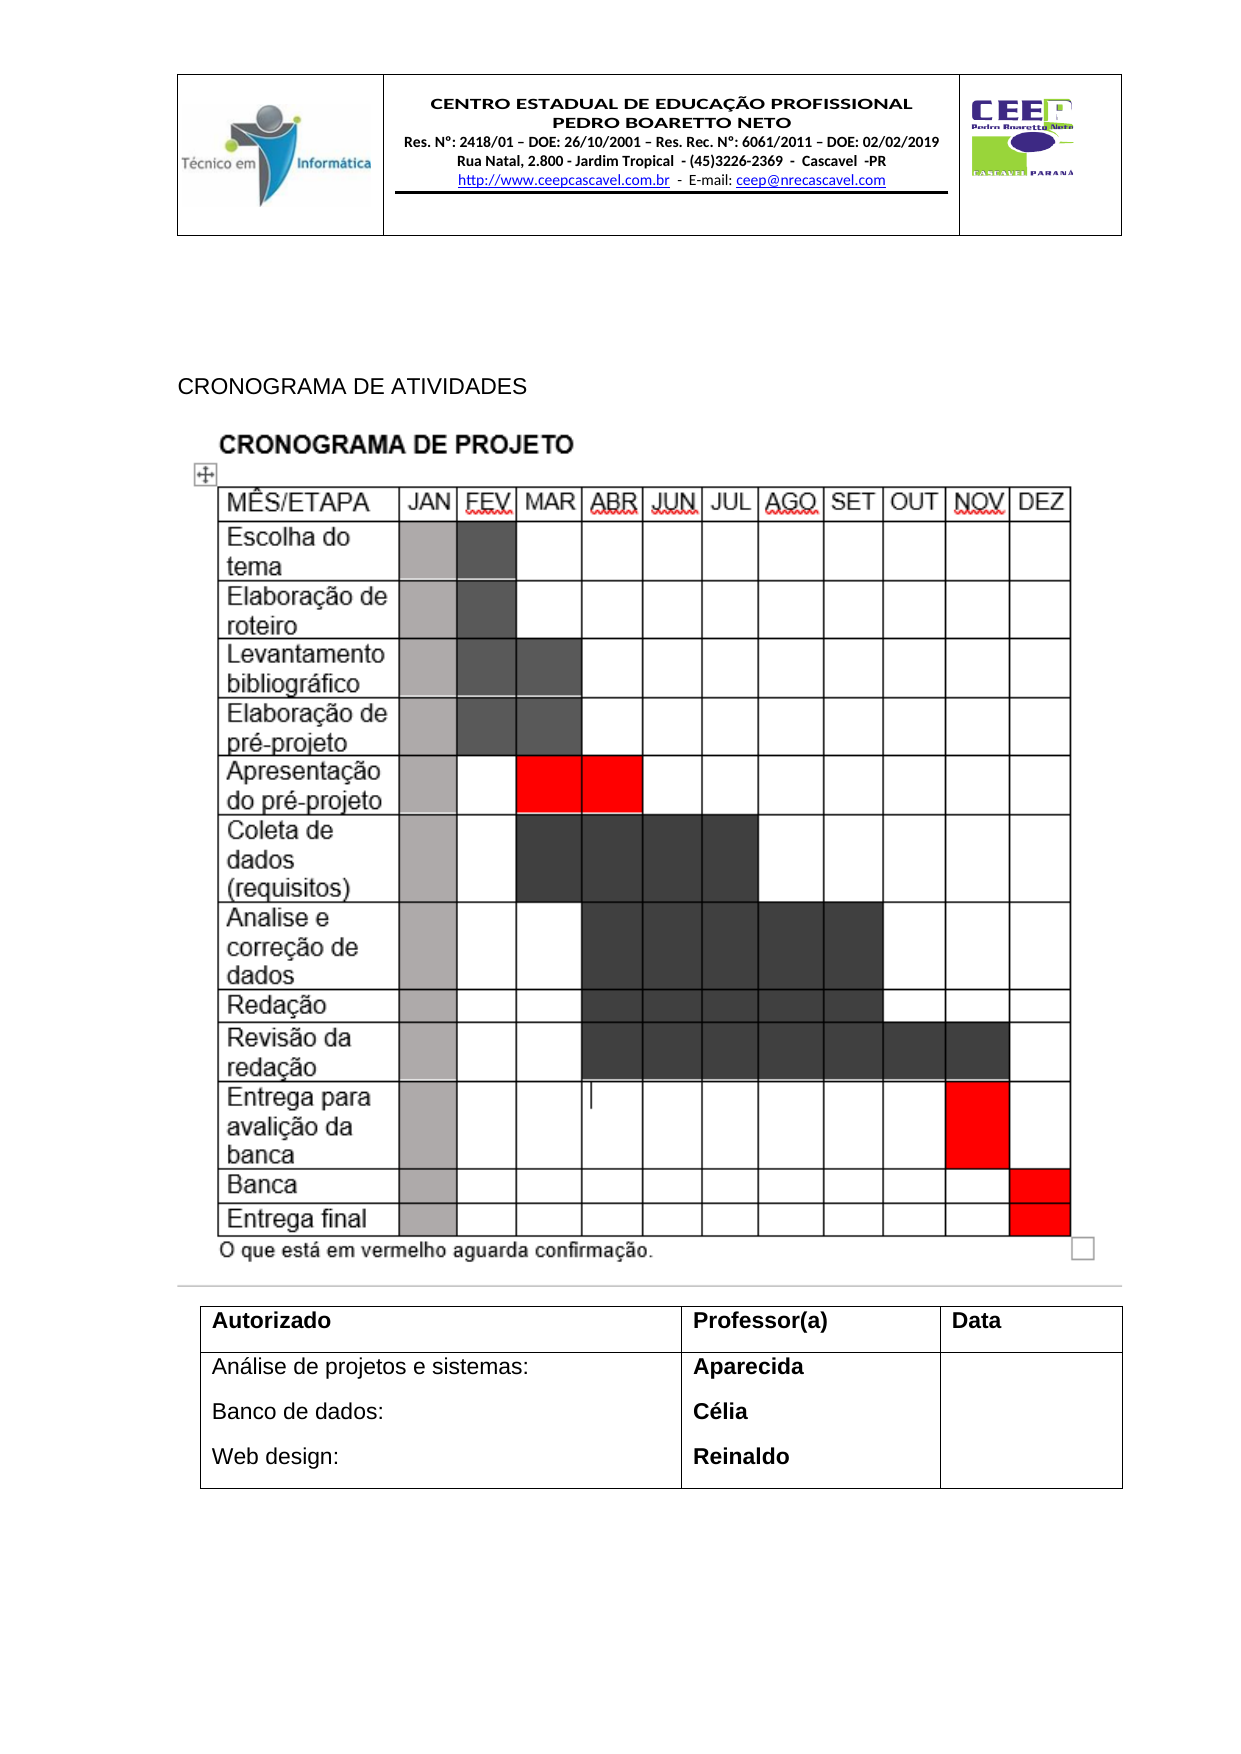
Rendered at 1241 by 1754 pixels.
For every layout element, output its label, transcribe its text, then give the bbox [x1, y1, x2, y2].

picture [181, 104, 371, 207]
table_cell Análise de projetos e sistemas: Banco de dados: Web design: [201, 1353, 681, 1488]
table_header Professor(a) [682, 1307, 940, 1352]
table_header Data [941, 1307, 1122, 1352]
table_cell Aparecida Célia Reinaldo [682, 1353, 940, 1488]
table_cell [941, 1353, 1122, 1488]
picture [177, 418, 1123, 1287]
table_header Autorizado [201, 1307, 681, 1352]
text CRONOGRAMA DE ATIVIDADES [177, 373, 1122, 399]
